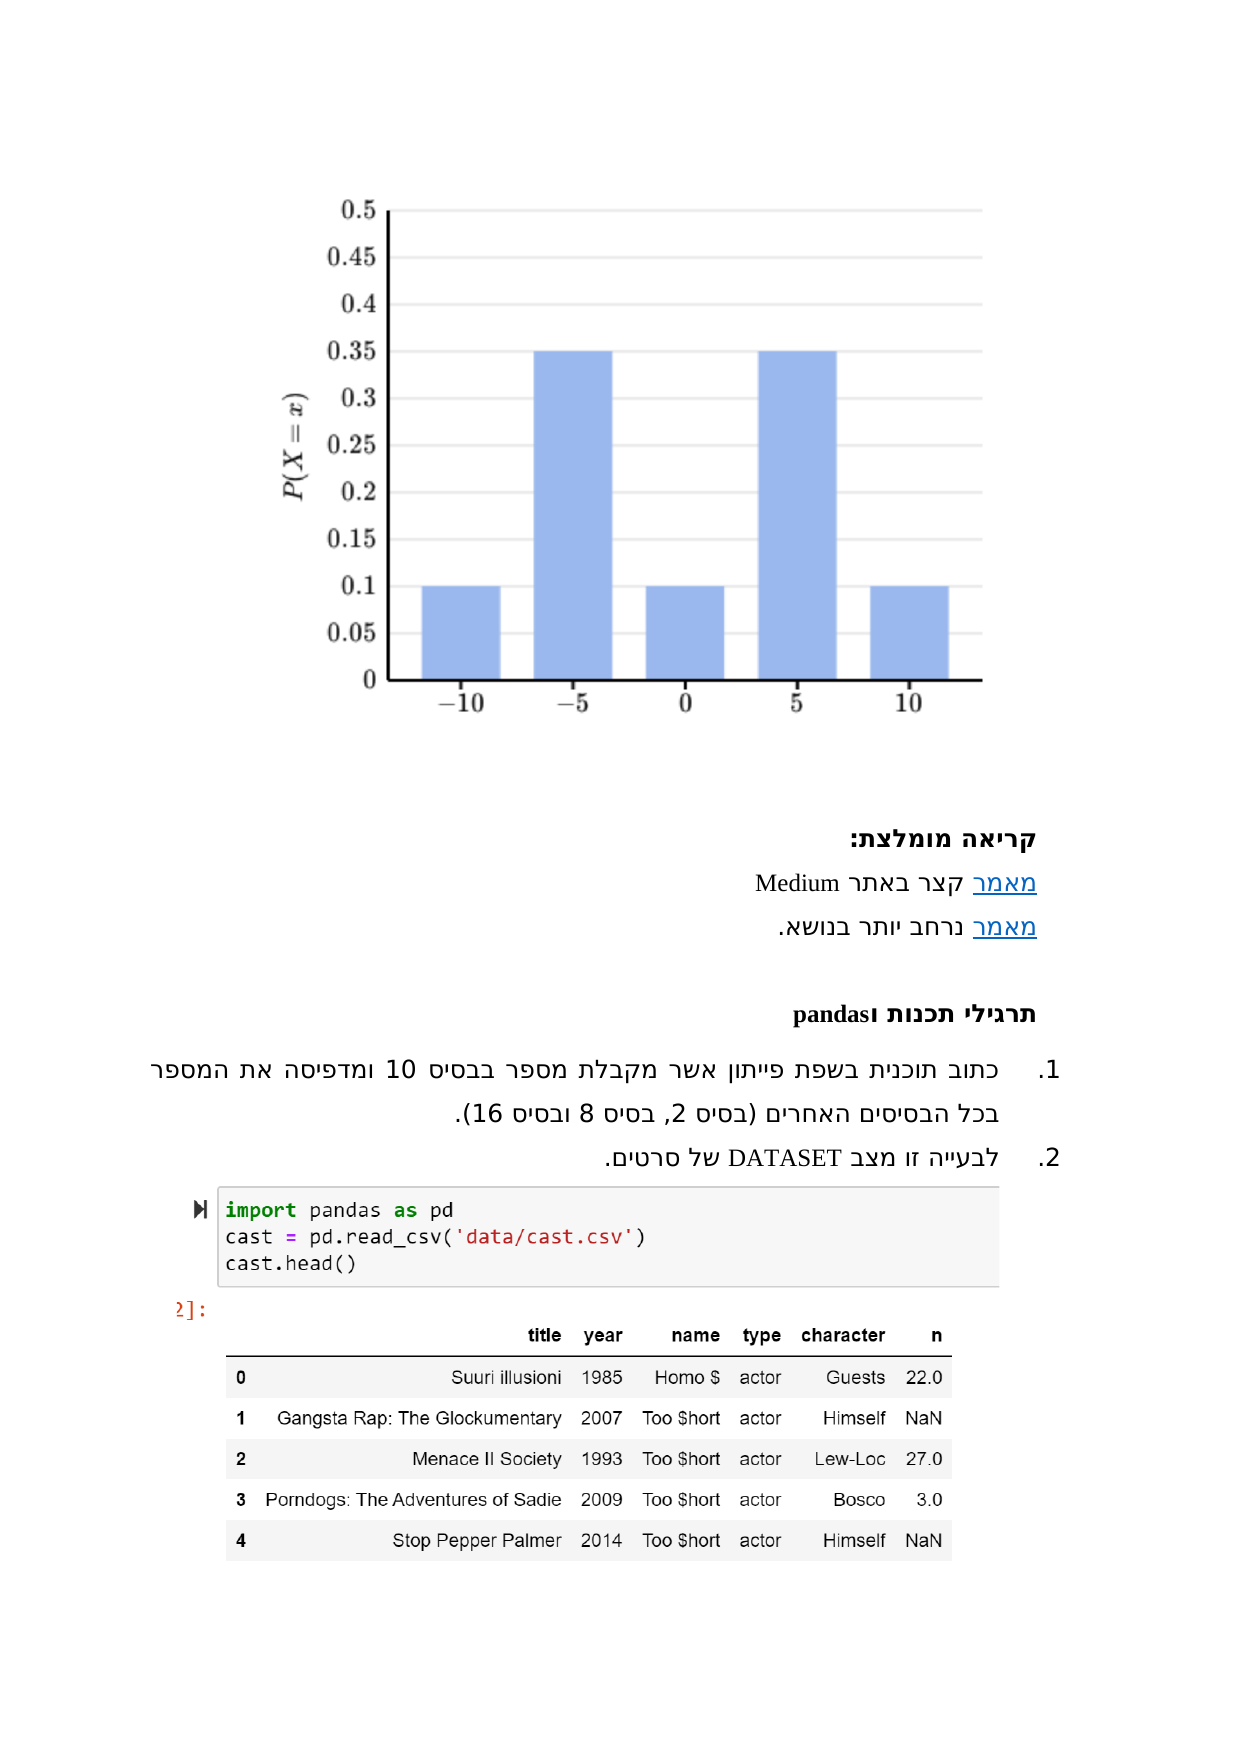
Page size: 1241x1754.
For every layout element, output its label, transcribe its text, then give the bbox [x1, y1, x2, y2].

text קריאה מומלצת: [150, 824, 1090, 854]
list כתוב תוכנית בשפת פייתון אשר מקבלת מספר בבסיס 10 ומדפיסה את המספר בכל הבסיסים האחרים (בסיס 2, בסיס 8 ובסיס 16). [150, 1055, 1037, 1128]
picture [176, 1186, 1000, 1580]
list לבעייה זו מצב DATASET של סרטים. [150, 1143, 1037, 1172]
text מאמר נרחב יותר בנושא. [150, 912, 1090, 941]
text מאמר קצר באתר Medium [150, 868, 1090, 898]
text תרגילי תכנות וpandas [150, 999, 1090, 1028]
picture [225, 150, 1061, 726]
